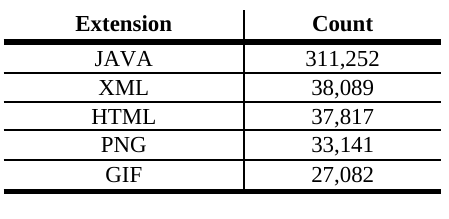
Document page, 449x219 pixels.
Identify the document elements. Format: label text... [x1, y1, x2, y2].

table_cell XML [4, 74, 243, 101]
table_cell 37,817 [245, 103, 441, 129]
table_cell 38,089 [245, 74, 441, 101]
table_cell JAVA [4, 45, 243, 72]
table_header Count [245, 10, 441, 39]
table_cell 33,141 [245, 131, 441, 158]
table_cell HTML [4, 103, 243, 129]
table_cell 311,252 [245, 45, 441, 72]
table_cell GIF [4, 161, 243, 189]
table_cell PNG [4, 131, 243, 158]
table_cell 27,082 [245, 161, 441, 189]
table_header Extension [4, 10, 243, 39]
